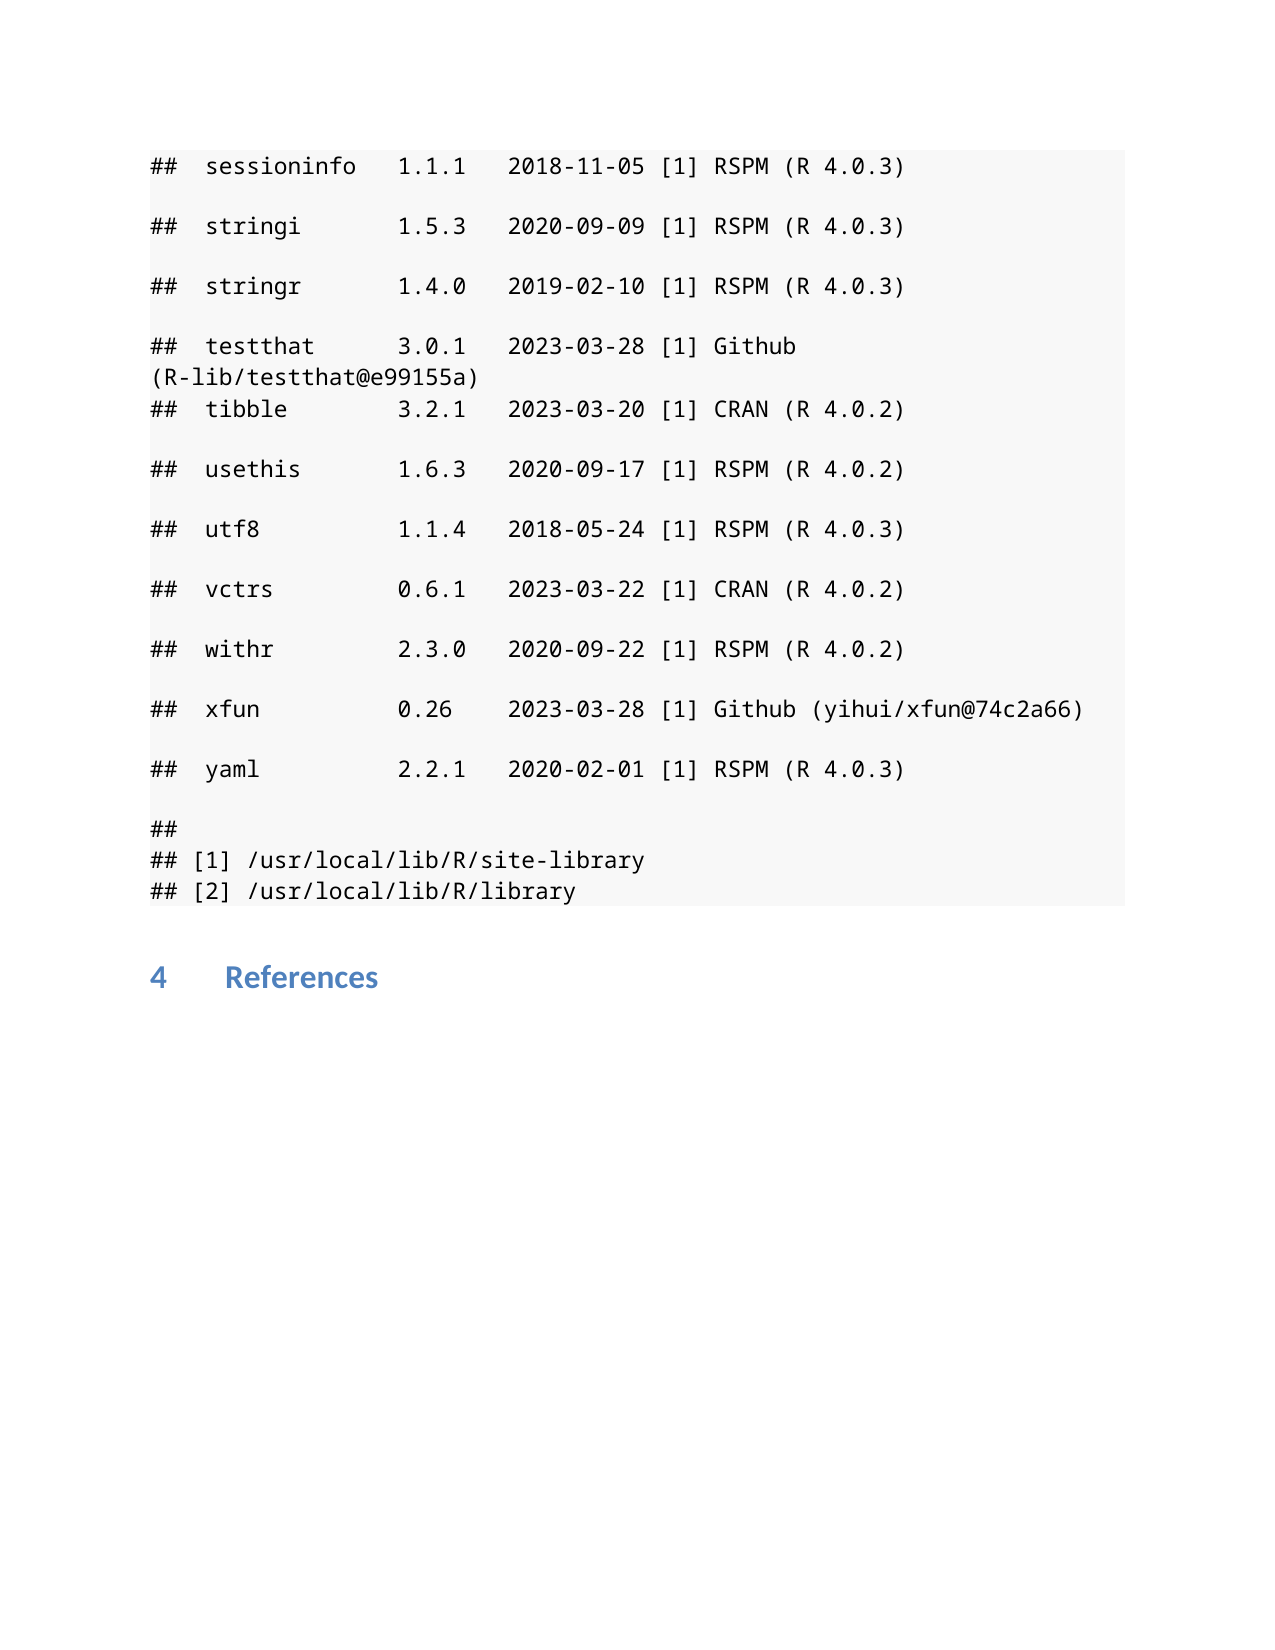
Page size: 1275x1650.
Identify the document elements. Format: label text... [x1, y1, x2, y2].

subtitle 4 References [150, 956, 1125, 997]
